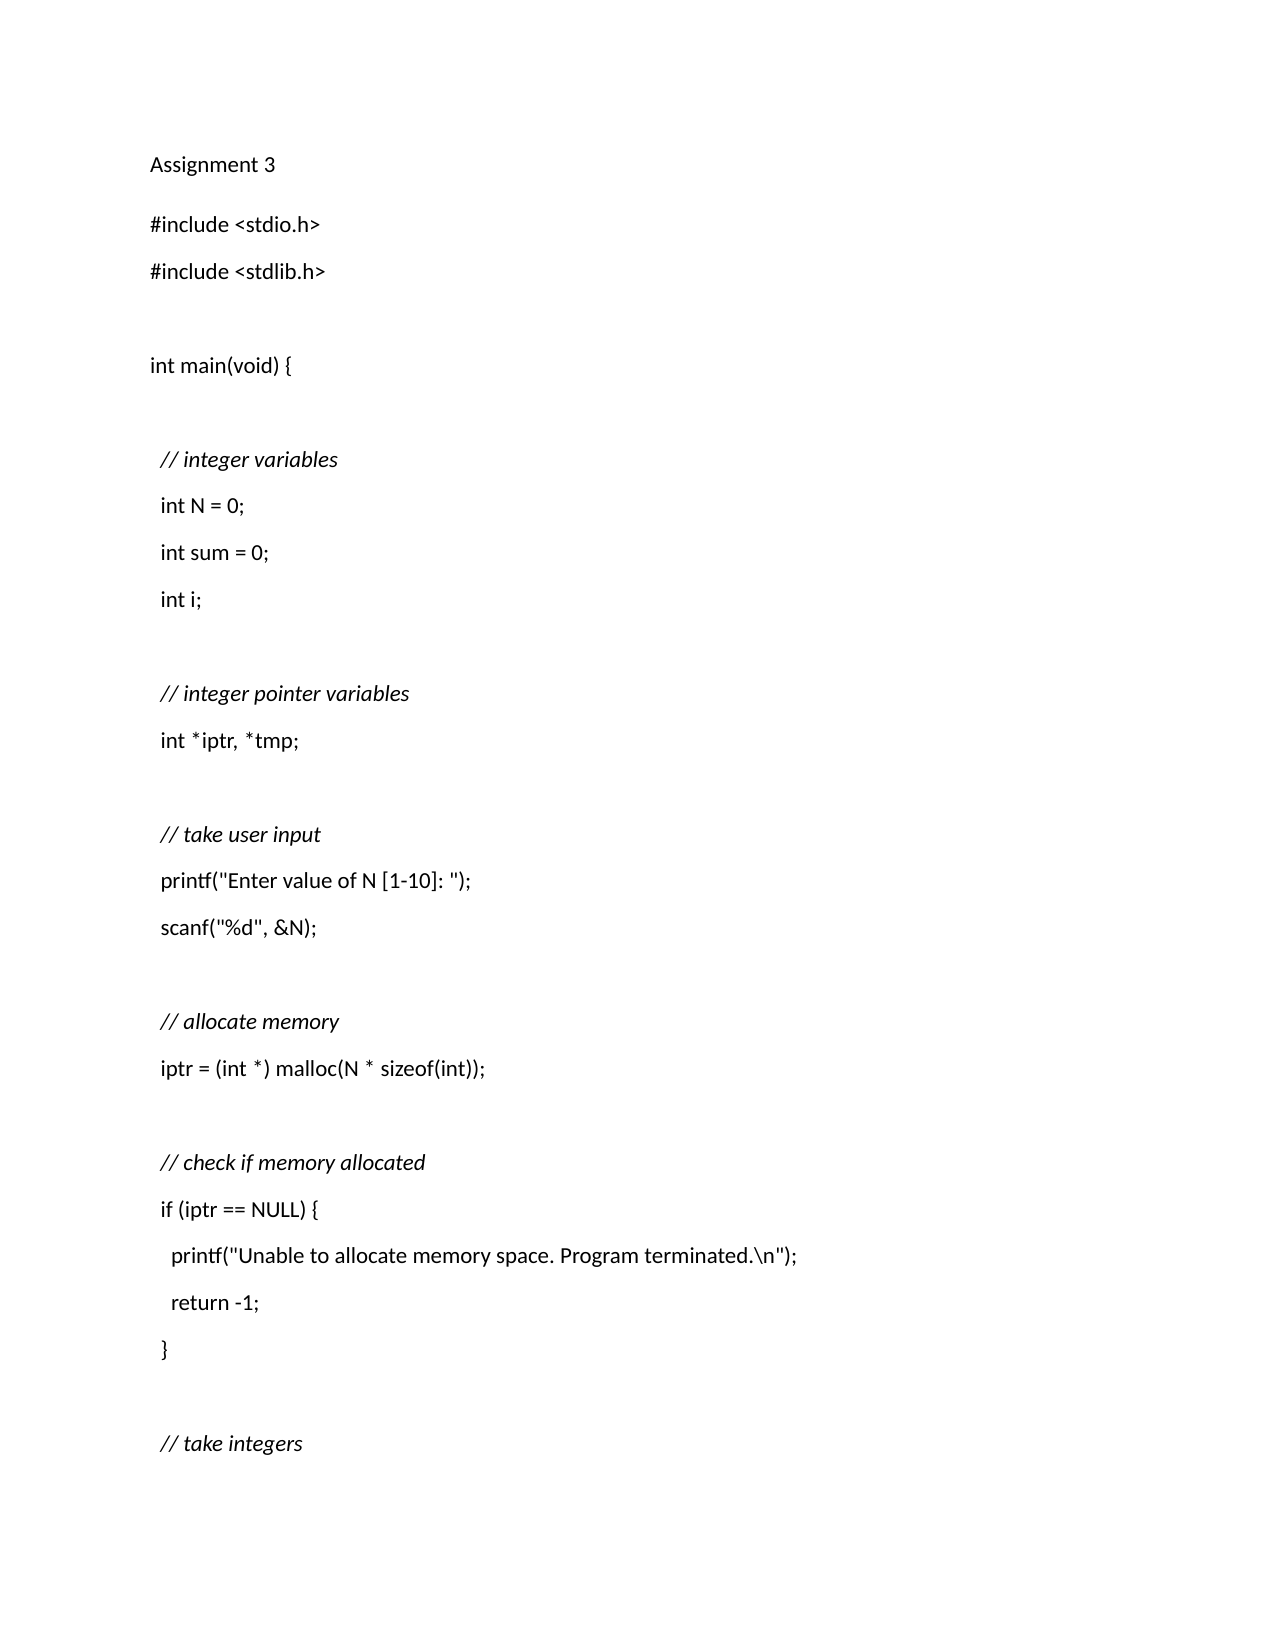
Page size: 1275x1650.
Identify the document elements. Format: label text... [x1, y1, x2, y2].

text if (iptr == NULL) { [150, 1195, 1125, 1223]
text // check if memory allocated [150, 1148, 1125, 1176]
text int *iptr, *tmp; [150, 726, 1125, 754]
text // take user input [150, 820, 1125, 848]
text // integer variables [150, 445, 1125, 473]
text printf("Unable to allocate memory space. Program terminated.\n"); [150, 1242, 1125, 1270]
text #include <stdlib.h> [150, 257, 1125, 285]
text Assignment 3 #include <stdio.h> [150, 150, 1125, 238]
text int N = 0; [150, 492, 1125, 520]
text } [150, 1335, 1125, 1363]
text int sum = 0; [150, 538, 1125, 567]
text printf("Enter value of N [1-10]: "); [150, 867, 1125, 895]
text // take integers [150, 1429, 1125, 1457]
text // allocate memory [150, 1007, 1125, 1035]
text iptr = (int *) malloc(N * sizeof(int)); [150, 1054, 1125, 1082]
text int i; [150, 585, 1125, 613]
text return -1; [150, 1288, 1125, 1317]
text int main(void) { [150, 351, 1125, 379]
text scanf("%d", &N); [150, 913, 1125, 942]
text // integer pointer variables [150, 679, 1125, 707]
